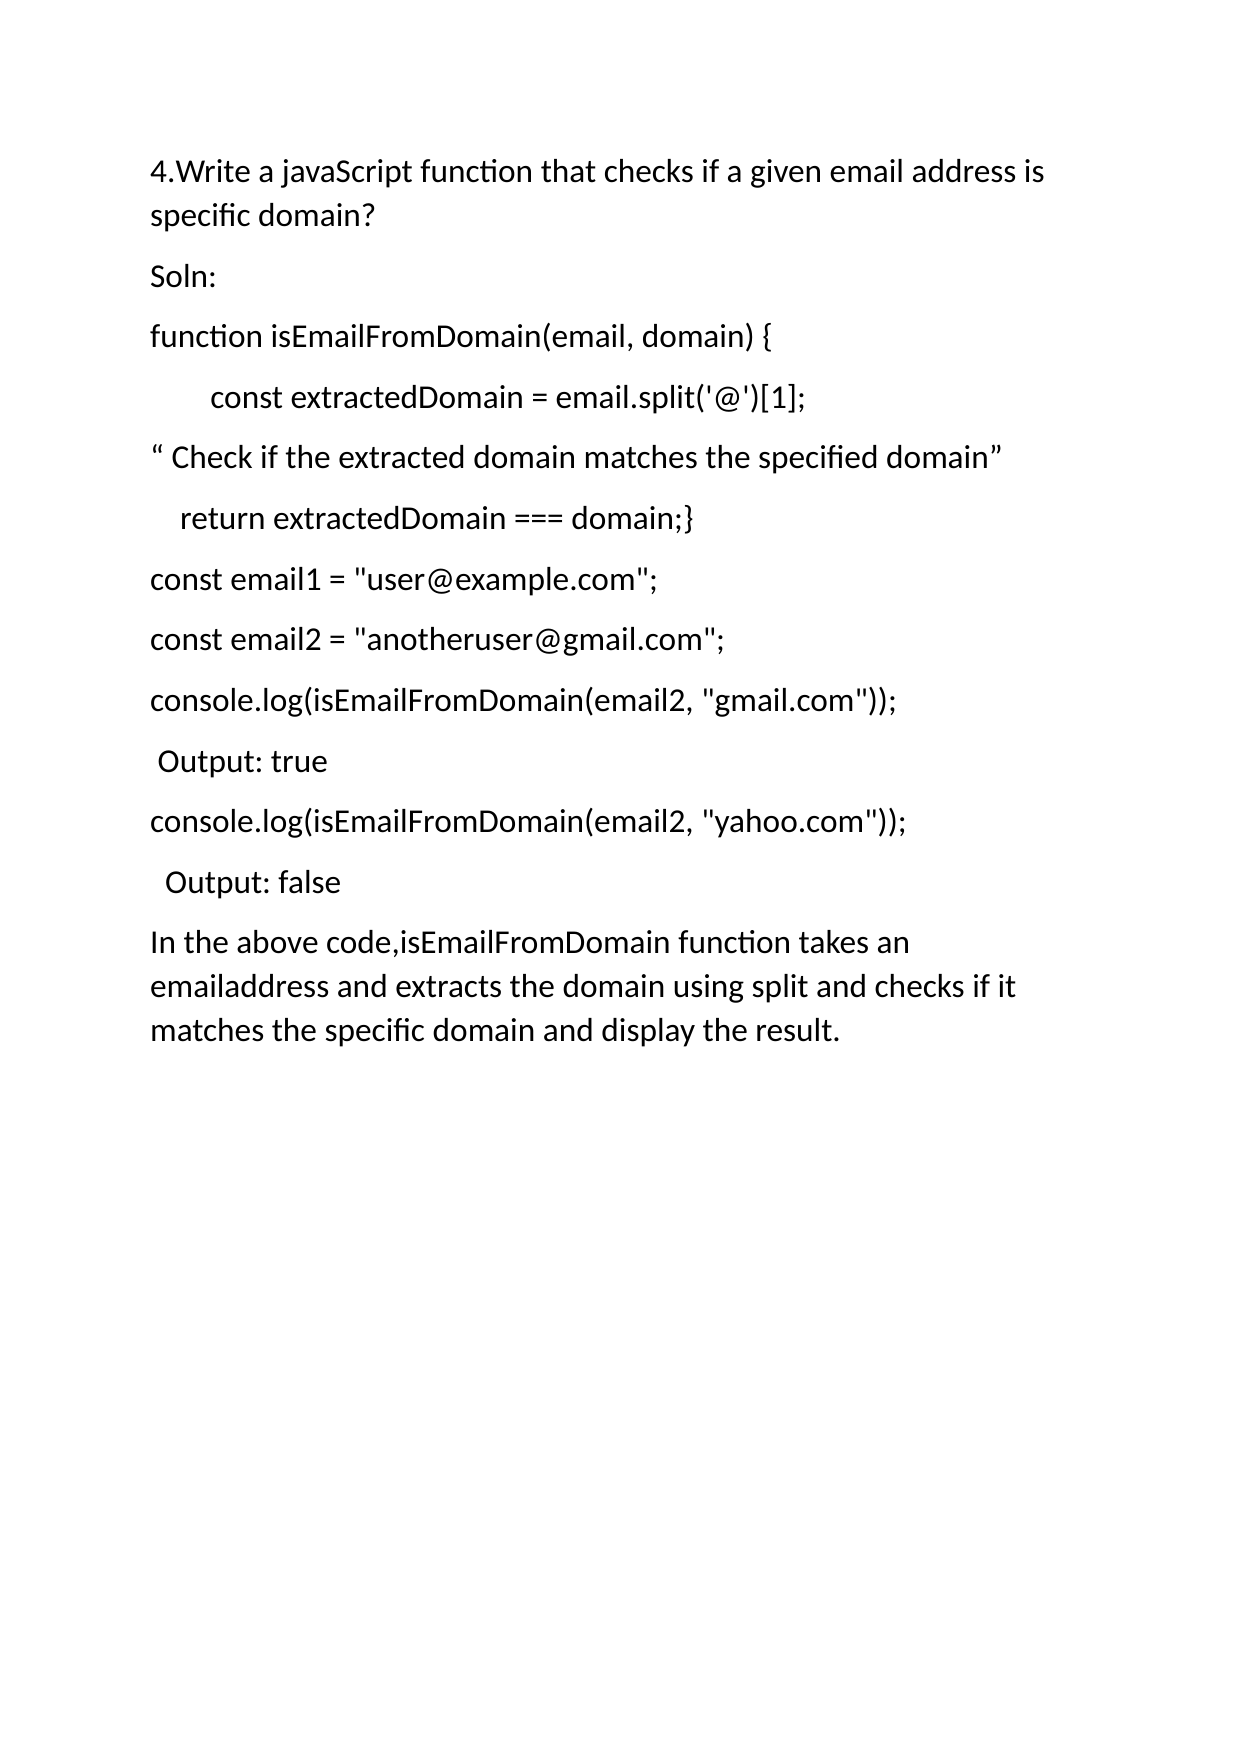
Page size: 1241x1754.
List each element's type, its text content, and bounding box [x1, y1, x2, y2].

text In the above code,isEmailFromDomain function takes an emailaddress and extracts the domain using split and checks if it matches the specific domain and display the result. [150, 921, 1090, 1050]
text function isEmailFromDomain(email, domain) { [150, 315, 1090, 356]
text Soln: [150, 254, 1090, 295]
text 4.Write a javaScript function that checks if a given email address is specific domain? [150, 150, 1090, 235]
text “ Check if the extracted domain matches the specified domain” [150, 436, 1090, 477]
text const extractedDomain = email.split('@')[1]; [150, 376, 1090, 417]
text Output: false [150, 861, 1090, 902]
text Output: true [150, 739, 1090, 780]
text return extractedDomain === domain;} [150, 497, 1090, 538]
text console.log(isEmailFromDomain(email2, "gmail.com")); [150, 679, 1090, 720]
text console.log(isEmailFromDomain(email2, "yahoo.com")); [150, 800, 1090, 841]
text const email2 = "anotheruser@gmail.com"; [150, 618, 1090, 659]
text const email1 = "user@example.com"; [150, 558, 1090, 598]
